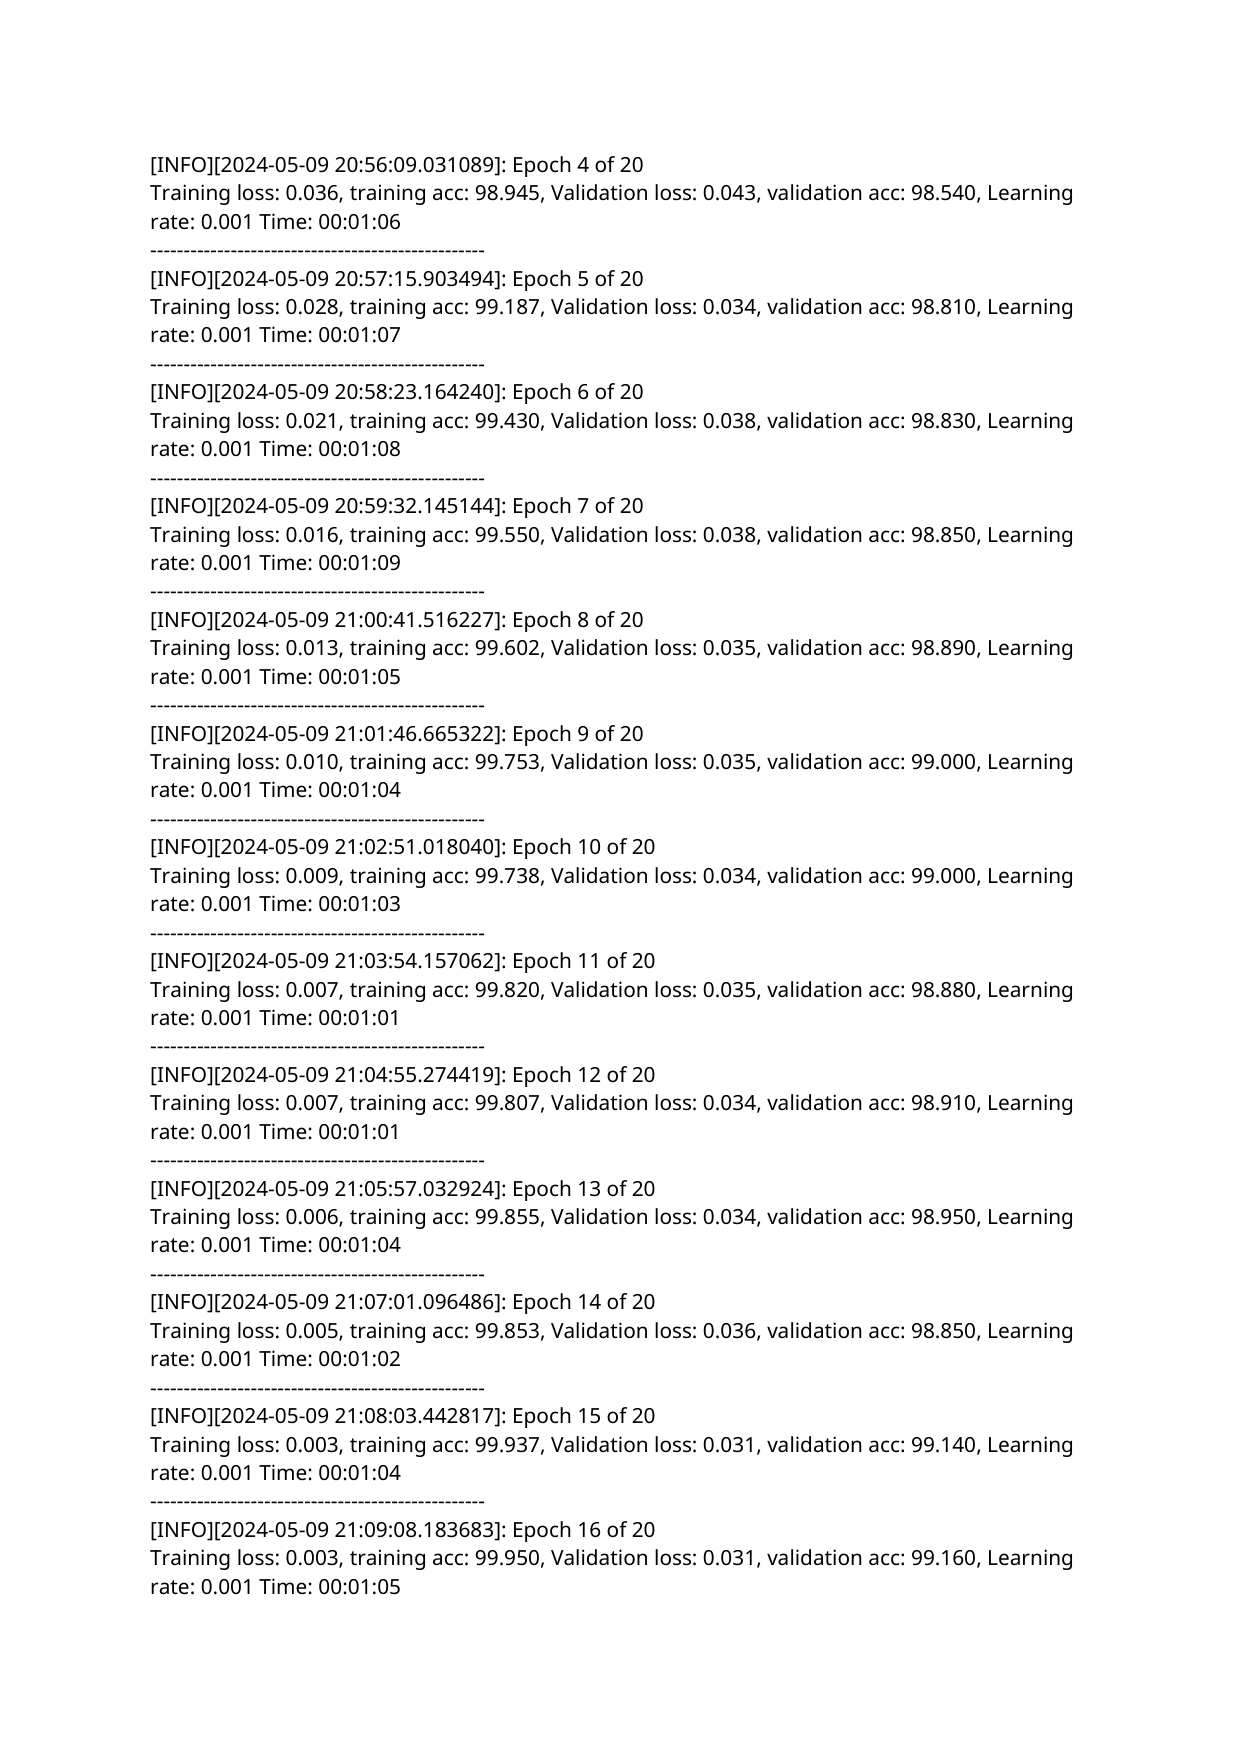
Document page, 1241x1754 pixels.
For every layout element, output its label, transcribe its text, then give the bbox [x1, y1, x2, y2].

text Training loss: 0.013, training acc: 99.602, Validation loss: 0.035, validation acc: 98.890, Learning rate: 0.001 Time: 00:01:05 [150, 633, 1090, 690]
text Training loss: 0.016, training acc: 99.550, Validation loss: 0.038, validation acc: 98.850, Learning rate: 0.001 Time: 00:01:09 [150, 520, 1090, 577]
text Training loss: 0.007, training acc: 99.807, Validation loss: 0.034, validation acc: 98.910, Learning rate: 0.001 Time: 00:01:01 [150, 1088, 1090, 1145]
text [INFO][2024-05-09 20:58:23.164240]: Epoch 6 of 20 [150, 377, 1090, 406]
text [INFO][2024-05-09 21:02:51.018040]: Epoch 10 of 20 [150, 832, 1090, 861]
text [INFO][2024-05-09 21:07:01.096486]: Epoch 14 of 20 [150, 1287, 1090, 1316]
text [INFO][2024-05-09 21:05:57.032924]: Epoch 13 of 20 [150, 1174, 1090, 1202]
text Training loss: 0.028, training acc: 99.187, Validation loss: 0.034, validation acc: 98.810, Learning rate: 0.001 Time: 00:01:07 [150, 292, 1090, 349]
text [INFO][2024-05-09 20:56:09.031089]: Epoch 4 of 20 [150, 150, 1090, 178]
text -------------------------------------------------- [150, 1145, 1090, 1174]
text -------------------------------------------------- [150, 1487, 1090, 1515]
text -------------------------------------------------- [150, 690, 1090, 719]
text Training loss: 0.003, training acc: 99.950, Validation loss: 0.031, validation acc: 99.160, Learning rate: 0.001 Time: 00:01:05 [150, 1543, 1090, 1600]
text -------------------------------------------------- [150, 577, 1090, 605]
text [INFO][2024-05-09 21:09:08.183683]: Epoch 16 of 20 [150, 1515, 1090, 1543]
text Training loss: 0.021, training acc: 99.430, Validation loss: 0.038, validation acc: 98.830, Learning rate: 0.001 Time: 00:01:08 [150, 406, 1090, 463]
text -------------------------------------------------- [150, 804, 1090, 832]
text -------------------------------------------------- [150, 1373, 1090, 1401]
text Training loss: 0.010, training acc: 99.753, Validation loss: 0.035, validation acc: 99.000, Learning rate: 0.001 Time: 00:01:04 [150, 747, 1090, 804]
text -------------------------------------------------- [150, 1259, 1090, 1287]
text -------------------------------------------------- [150, 463, 1090, 491]
text [INFO][2024-05-09 21:03:54.157062]: Epoch 11 of 20 [150, 946, 1090, 975]
text Training loss: 0.009, training acc: 99.738, Validation loss: 0.034, validation acc: 99.000, Learning rate: 0.001 Time: 00:01:03 [150, 861, 1090, 918]
text Training loss: 0.005, training acc: 99.853, Validation loss: 0.036, validation acc: 98.850, Learning rate: 0.001 Time: 00:01:02 [150, 1316, 1090, 1373]
text [INFO][2024-05-09 20:59:32.145144]: Epoch 7 of 20 [150, 491, 1090, 520]
text [INFO][2024-05-09 21:04:55.274419]: Epoch 12 of 20 [150, 1060, 1090, 1088]
text [INFO][2024-05-09 21:01:46.665322]: Epoch 9 of 20 [150, 719, 1090, 747]
text -------------------------------------------------- [150, 1032, 1090, 1060]
text Training loss: 0.007, training acc: 99.820, Validation loss: 0.035, validation acc: 98.880, Learning rate: 0.001 Time: 00:01:01 [150, 975, 1090, 1032]
text Training loss: 0.003, training acc: 99.937, Validation loss: 0.031, validation acc: 99.140, Learning rate: 0.001 Time: 00:01:04 [150, 1430, 1090, 1487]
text [INFO][2024-05-09 21:08:03.442817]: Epoch 15 of 20 [150, 1401, 1090, 1430]
text -------------------------------------------------- [150, 235, 1090, 264]
text Training loss: 0.036, training acc: 98.945, Validation loss: 0.043, validation acc: 98.540, Learning rate: 0.001 Time: 00:01:06 [150, 178, 1090, 235]
text Training loss: 0.006, training acc: 99.855, Validation loss: 0.034, validation acc: 98.950, Learning rate: 0.001 Time: 00:01:04 [150, 1202, 1090, 1259]
text [INFO][2024-05-09 20:57:15.903494]: Epoch 5 of 20 [150, 264, 1090, 292]
text -------------------------------------------------- [150, 349, 1090, 377]
text -------------------------------------------------- [150, 918, 1090, 946]
text [INFO][2024-05-09 21:00:41.516227]: Epoch 8 of 20 [150, 605, 1090, 633]
